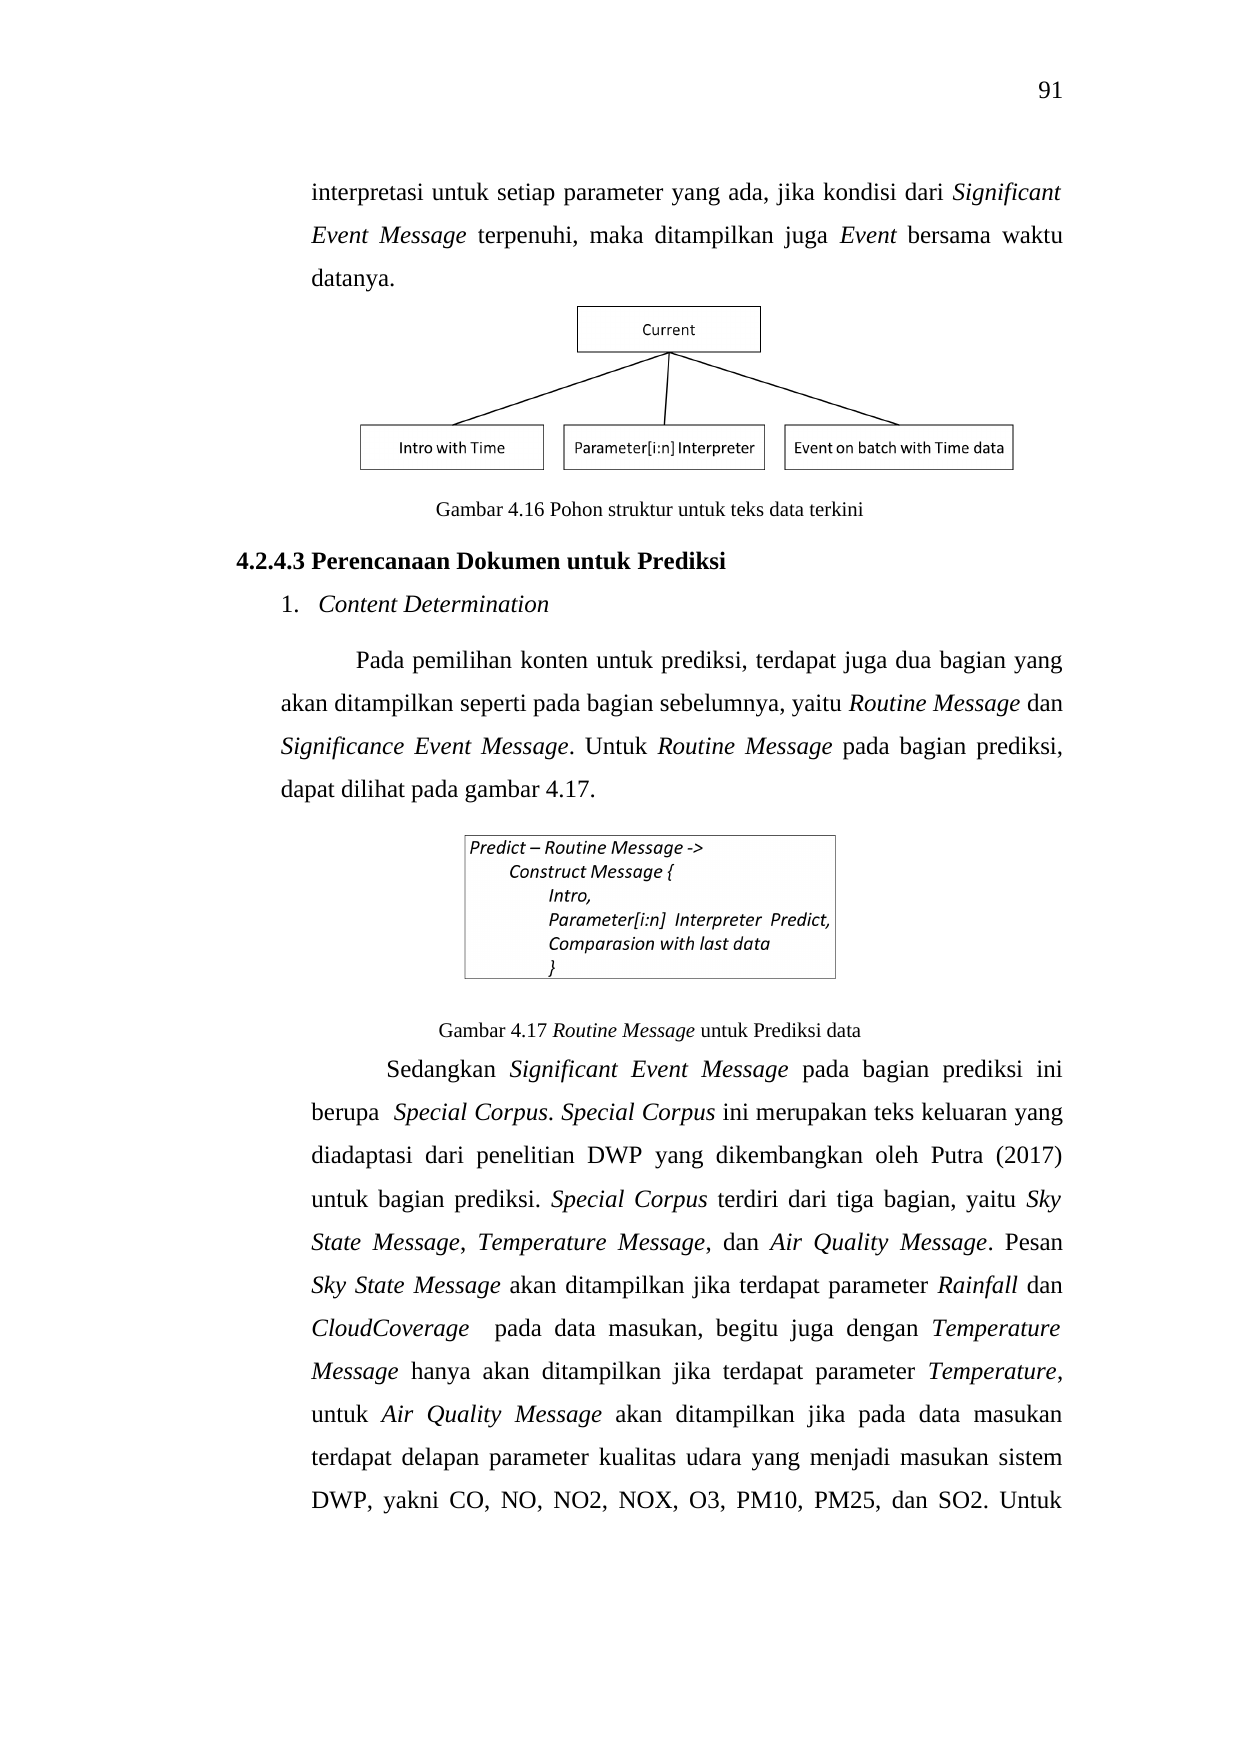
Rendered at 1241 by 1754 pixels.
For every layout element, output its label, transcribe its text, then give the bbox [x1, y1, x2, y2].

picture [360, 306, 1014, 470]
text Pada pemilihan konten untuk prediksi, terdapat juga dua bagian yang akan ditampilkan seperti pada bagian sebelumnya, yaitu Routine Message dan Significance Event Message. Untuk Routine Message pada bagian prediksi, dapat dilihat pada gambar 4.17. [281, 645, 1063, 803]
picture [457, 829, 843, 991]
list Perencanaan Dokumen untuk Prediksi [236, 546, 1063, 575]
text Gambar 4.17 Routine Message untuk Prediksi data [236, 1018, 1063, 1042]
list Content Determination [281, 589, 1063, 618]
text Gambar 4.16 Pohon struktur untuk teks data terkini [236, 497, 1063, 521]
